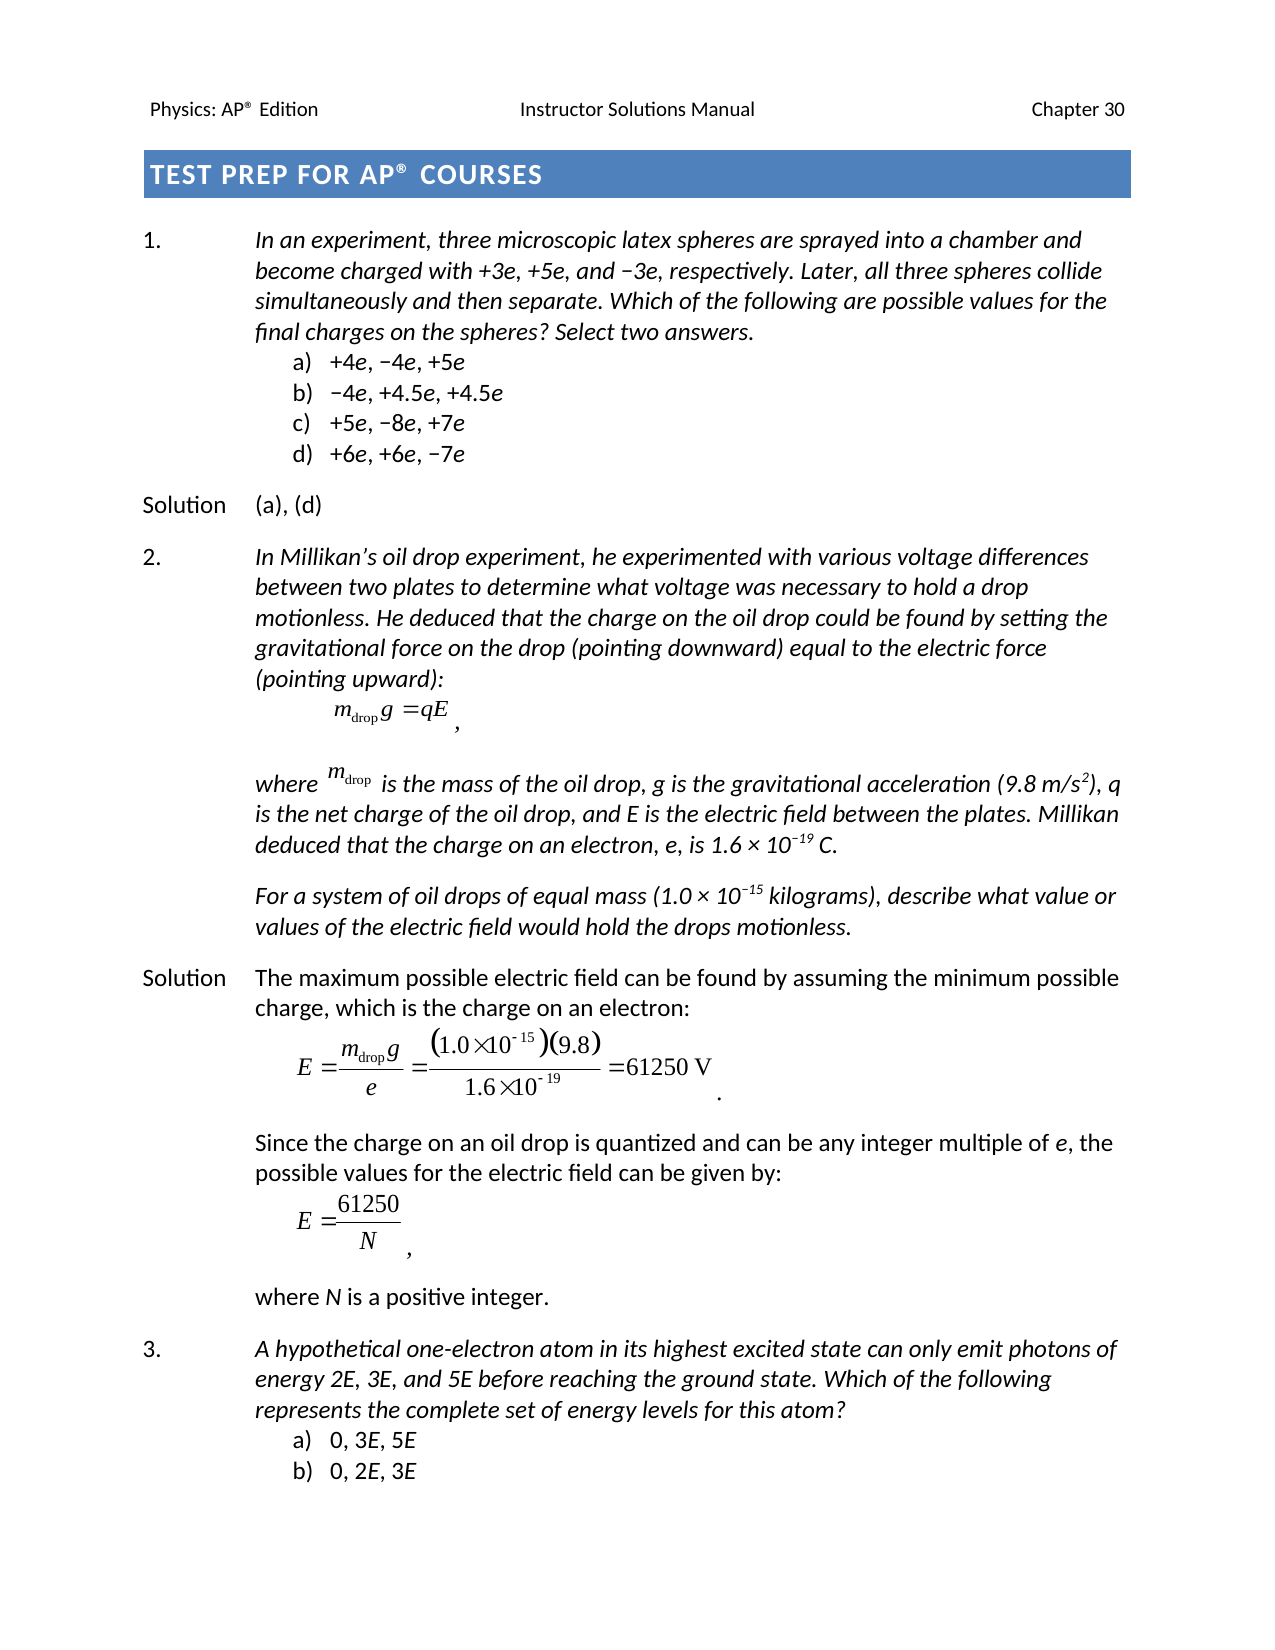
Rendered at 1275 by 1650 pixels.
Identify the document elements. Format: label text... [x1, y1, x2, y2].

table_cell 3. [131, 1312, 244, 1485]
table_header In an experiment, three microscopic latex spheres are sprayed into a chamber and become charged with +3e, +5e, and −3e, respectively. Later, all three spheres collide simultaneously and then separate. Which of the following are possible values for the final charges on the spheres? Select two answers. +4e, −4e, +5e −4e, +4.5e, +4.5e +5e, −8e, +7e +6e, +6e, −7e [244, 204, 1144, 468]
table_header 1. [131, 204, 244, 468]
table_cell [244, 1312, 1144, 1485]
table_cell In Millikan’s oil drop experiment, he experimented with various voltage differences between two plates to determine what voltage was necessary to hold a drop motionless. He deduced that the charge on the oil drop could be found by setting the gravitational force on the drop (pointing downward) equal to the electric force (pointing upward): , where is the mass of the oil drop, g is the gravitational acceleration (9.8 m/s2), q is the net charge of the oil drop, and E is the electric field between the plates. Millikan deduced that the charge on an electron, e, is 1.6 × 10−19 C. For a system of oil drops of equal mass (1.0 × 10−15 kilograms), describe what value or values of the electric field would hold the drops motionless. [244, 520, 1144, 941]
table_cell (a), (d) [244, 469, 1144, 520]
table_cell The maximum possible electric field can be found by assuming the minimum possible charge, which is the charge on an electron: . Since the charge on an oil drop is quantized and can be any integer multiple of e, the possible values for the electric field can be given by: , where N is a positive integer. [244, 941, 1144, 1312]
table_cell Solution [131, 941, 244, 1312]
table_cell 2. [131, 520, 244, 941]
subtitle Test Prep For AP® Courses [150, 156, 1125, 192]
table_cell Solution [131, 469, 244, 520]
